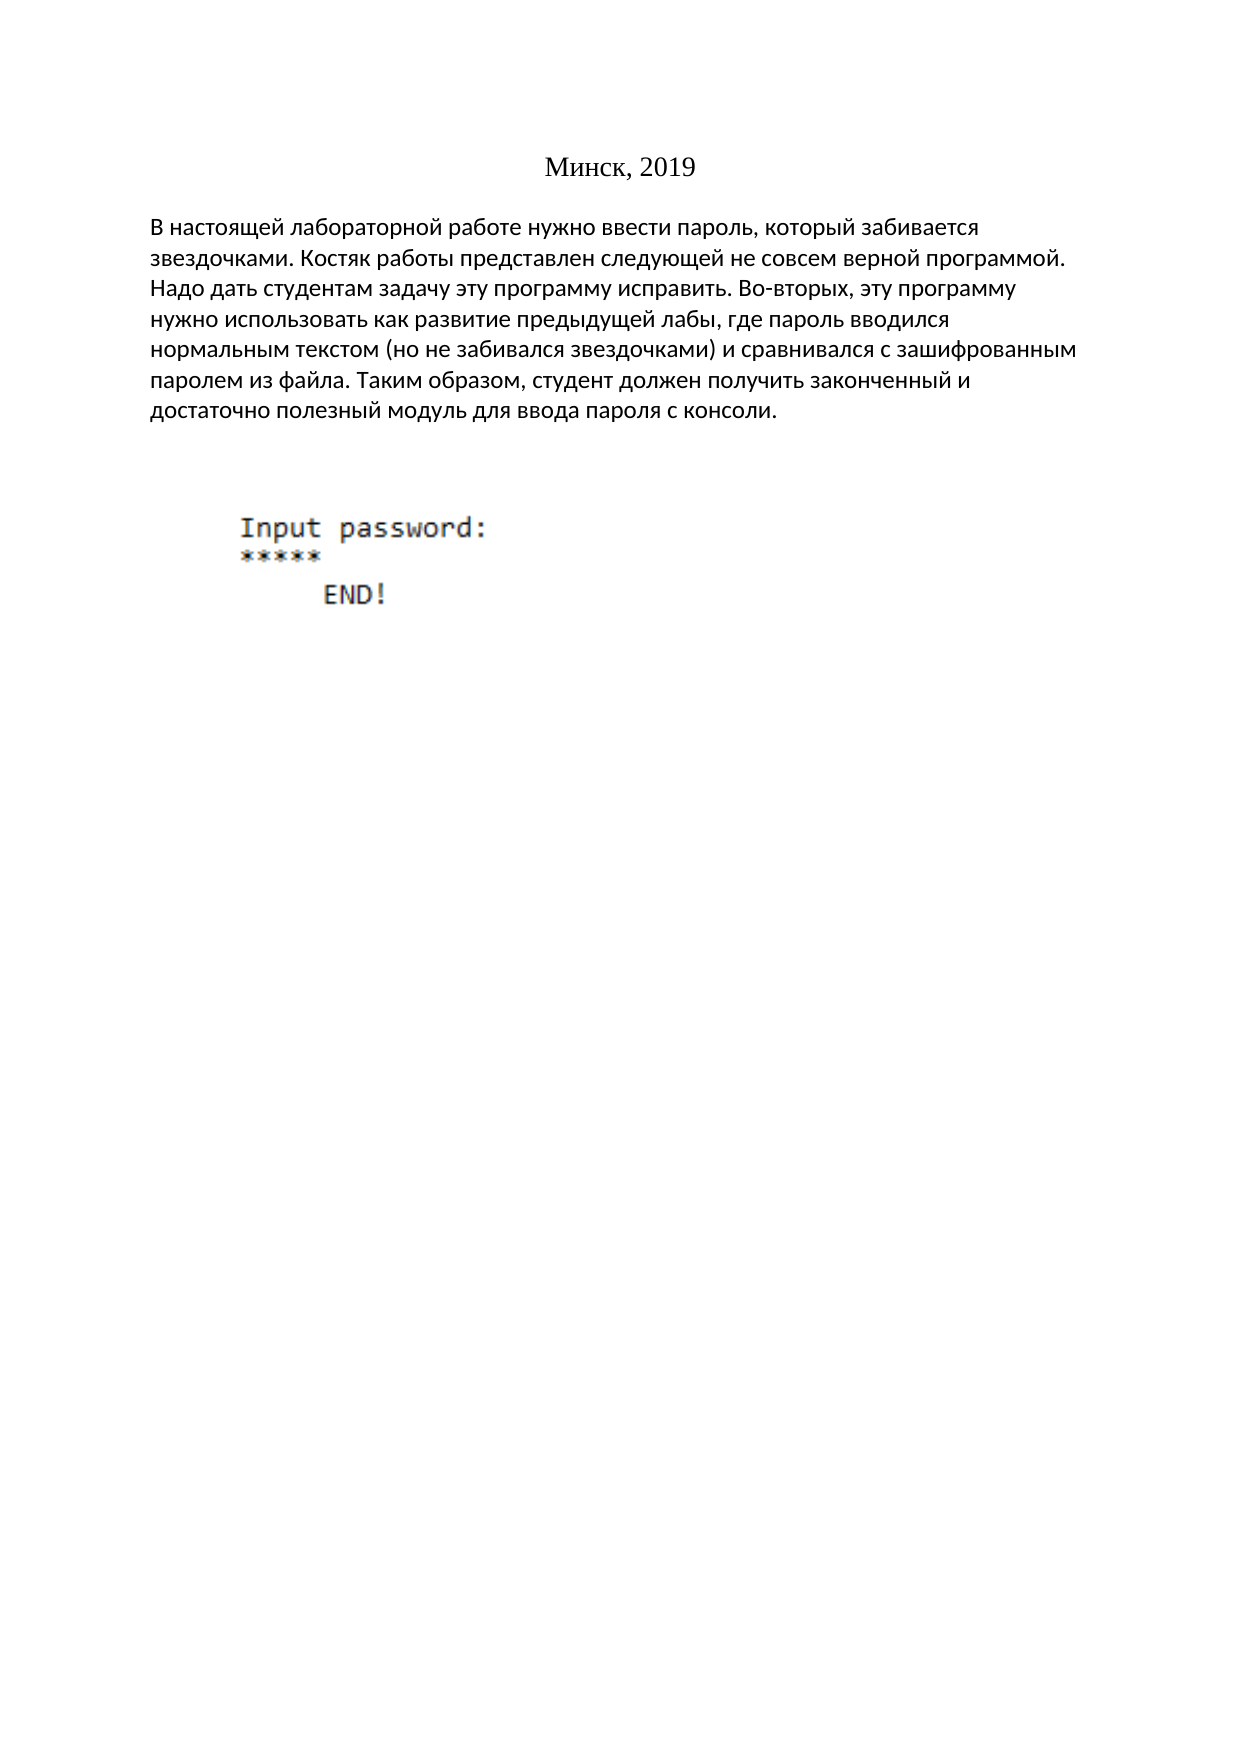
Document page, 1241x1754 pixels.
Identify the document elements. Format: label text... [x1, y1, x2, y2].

text Минск, 2019 [150, 150, 1090, 182]
text В настоящей лабораторной работе нужно ввести пароль, который забивается звездочками. Костяк работы представлен следующей не совсем верной программой. Надо дать студентам задачу эту программу исправить. Во-вторых, эту программу нужно использовать как развитие предыдущей лабы, где пароль вводился нормальным текстом (но не забивался звездочками) и сравнивался с зашифрованным паролем из файла. Таким образом, студент должен получить законченный и достаточно полезный модуль для ввода пароля с консоли. [150, 212, 1090, 425]
picture [150, 454, 694, 642]
